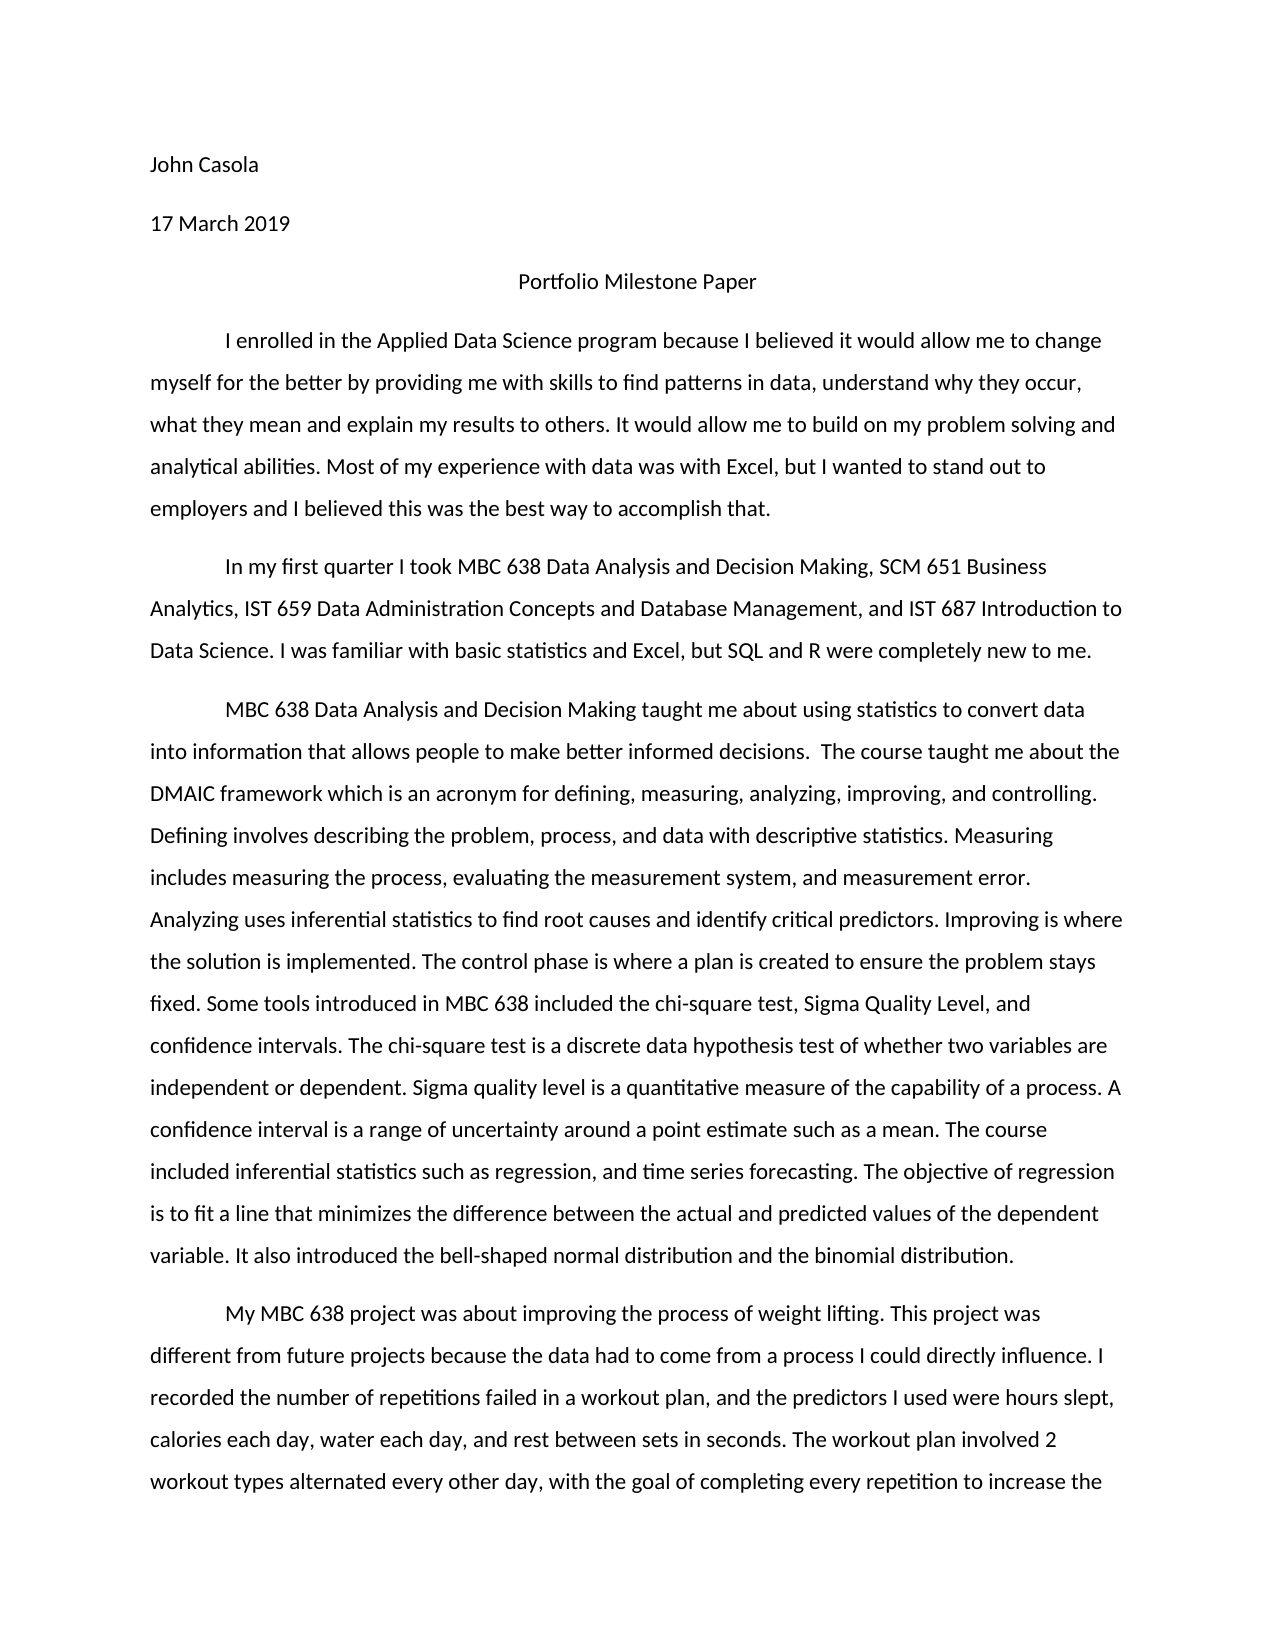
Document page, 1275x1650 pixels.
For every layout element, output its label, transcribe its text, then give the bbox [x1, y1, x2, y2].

text In my first quarter I took MBC 638 Data Analysis and Decision Making, SCM 651 Business Analytics, IST 659 Data Administration Concepts and Database Management, and IST 687 Introduction to Data Science. I was familiar with basic statistics and Excel, but SQL and R were completely new to me. [150, 552, 1125, 664]
text Portfolio Milestone Paper [150, 267, 1125, 295]
text John Casola [150, 150, 1125, 178]
text I enrolled in the Applied Data Science program because I believed it would allow me to change myself for the better by providing me with skills to find patterns in data, understand why they occur, what they mean and explain my results to others. It would allow me to build on my problem solving and analytical abilities. Most of my experience with data was with Excel, but I wanted to stand out to employers and I believed this was the best way to accomplish that. [150, 326, 1125, 522]
text MBC 638 Data Analysis and Decision Making taught me about using statistics to convert data into information that allows people to make better informed decisions. The course taught me about the DMAIC framework which is an acronym for defining, measuring, analyzing, improving, and controlling. Defining involves describing the problem, process, and data with descriptive statistics. Measuring includes measuring the process, evaluating the measurement system, and measurement error. Analyzing uses inferential statistics to find root causes and identify critical predictors. Improving is where the solution is implemented. The control phase is where a plan is created to ensure the problem stays fixed. Some tools introduced in MBC 638 included the chi-square test, Sigma Quality Level, and confidence intervals. The chi-square test is a discrete data hypothesis test of whether two variables are independent or dependent. Sigma quality level is a quantitative measure of the capability of a process. A confidence interval is a range of uncertainty around a point estimate such as a mean. The course included inferential statistics such as regression, and time series forecasting. The objective of regression is to fit a line that minimizes the difference between the actual and predicted values of the dependent variable. It also introduced the bell-shaped normal distribution and the binomial distribution. [150, 695, 1125, 1269]
text 17 March 2019 [150, 209, 1125, 237]
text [150, 1299, 1125, 1495]
